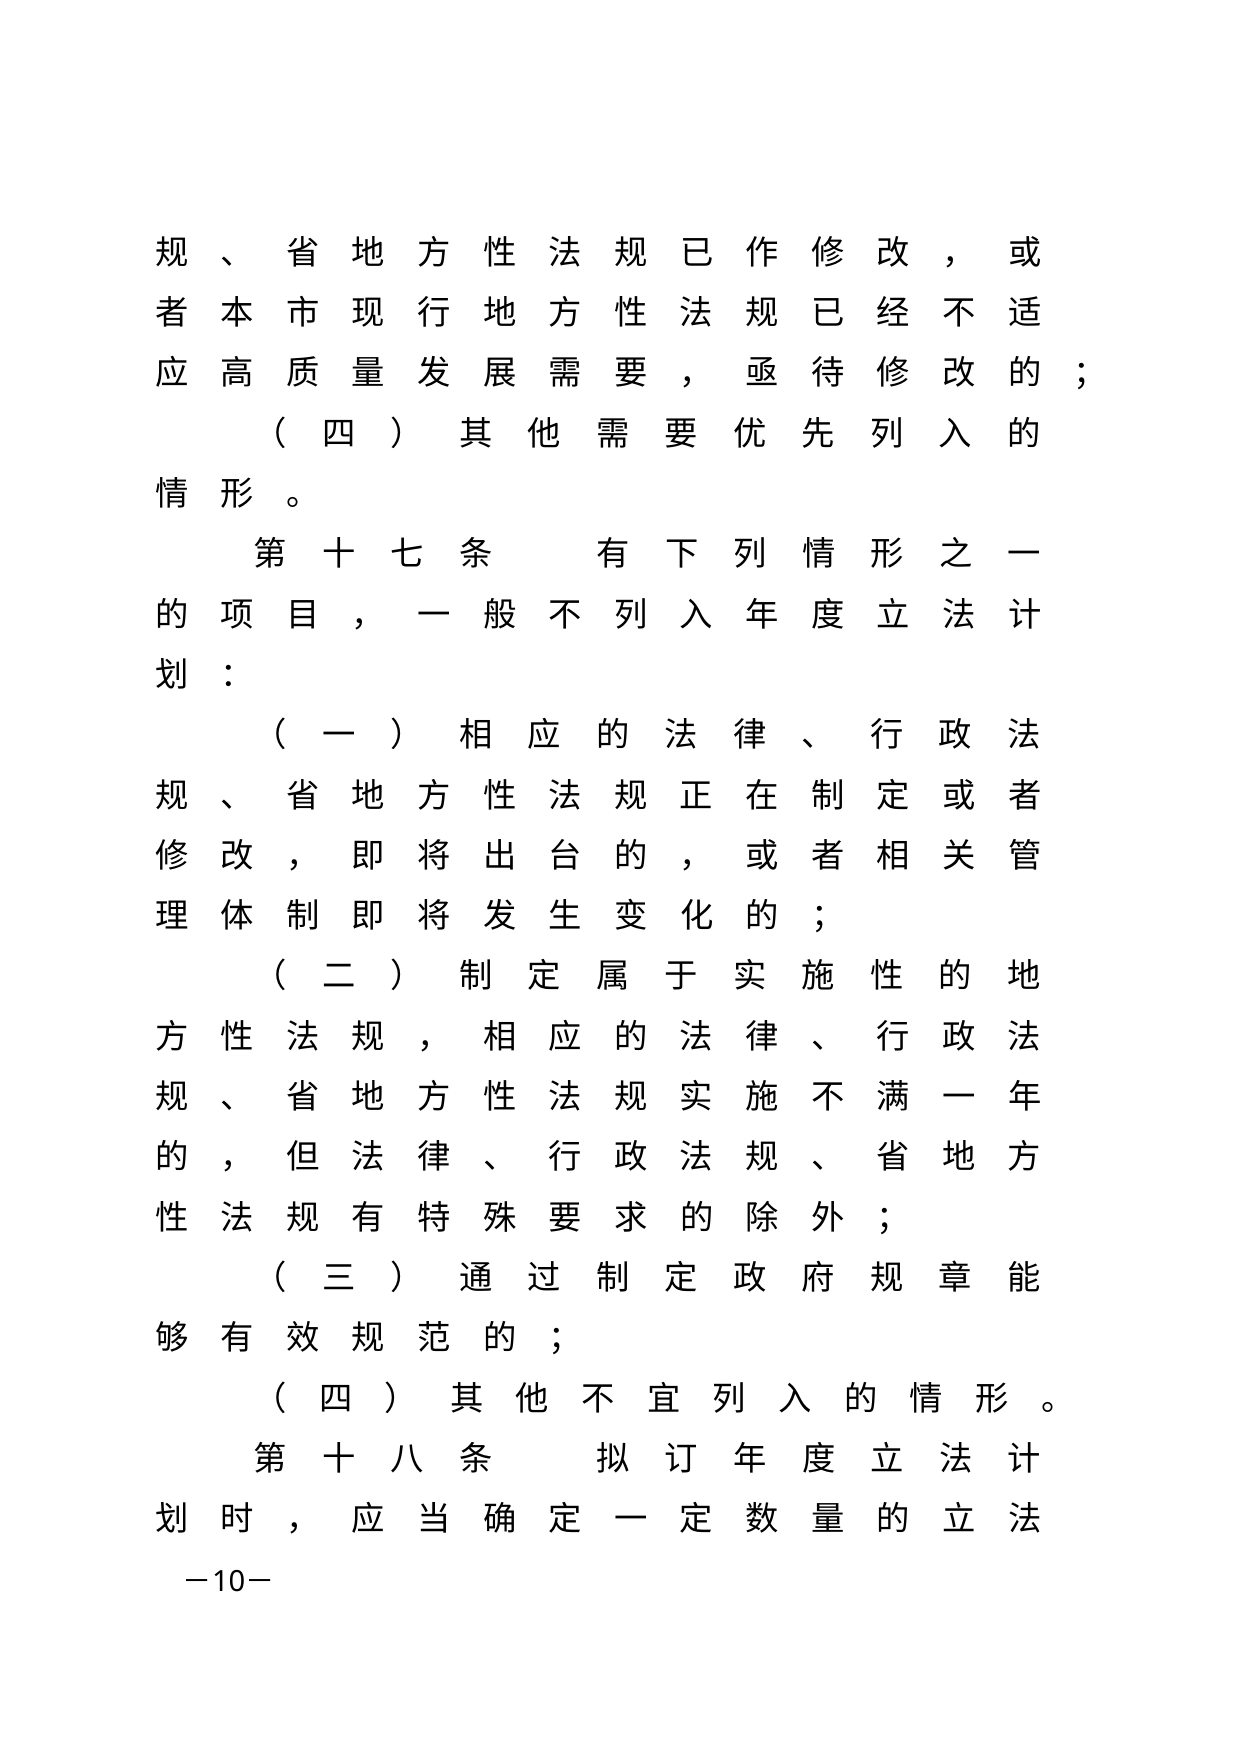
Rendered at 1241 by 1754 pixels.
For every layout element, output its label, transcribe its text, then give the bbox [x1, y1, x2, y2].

text （四）其他需要优先列入的情形。 [155, 400, 1073, 521]
text （三）通过制定政府规章能够有效规范的； [155, 1245, 1073, 1365]
text （一）相应的法律、行政法规、省地方性法规正在制定或者修改，即将出台的，或者相关管理体制即将发生变化的； [155, 702, 1073, 943]
text （二）制定属于实施性的地方性法规，相应的法律、行政法规、省地方性法规实施不满一年的，但法律、行政法规、省地方性法规有特殊要求的除外； [155, 943, 1073, 1245]
text 第十七条 有下列情形之一的项目，一般不列入年度立法计划： [155, 521, 1073, 702]
text 第十八条 拟订年度立法计划时，应当确定一定数量的立法论证项目。立法论证项目应当是拟订下一年度立法计划的基础，未经论证的项目一般不得列入下一年度立法计划。 [155, 1426, 1073, 1546]
text （四）其他不宜列入的情形。 [155, 1365, 1073, 1426]
text （三）相应的法律、行政法规、省地方性法规已作修改，或者本市现行地方性法规已经不适应高质量发展需要，亟待修改的； [155, 219, 1073, 400]
